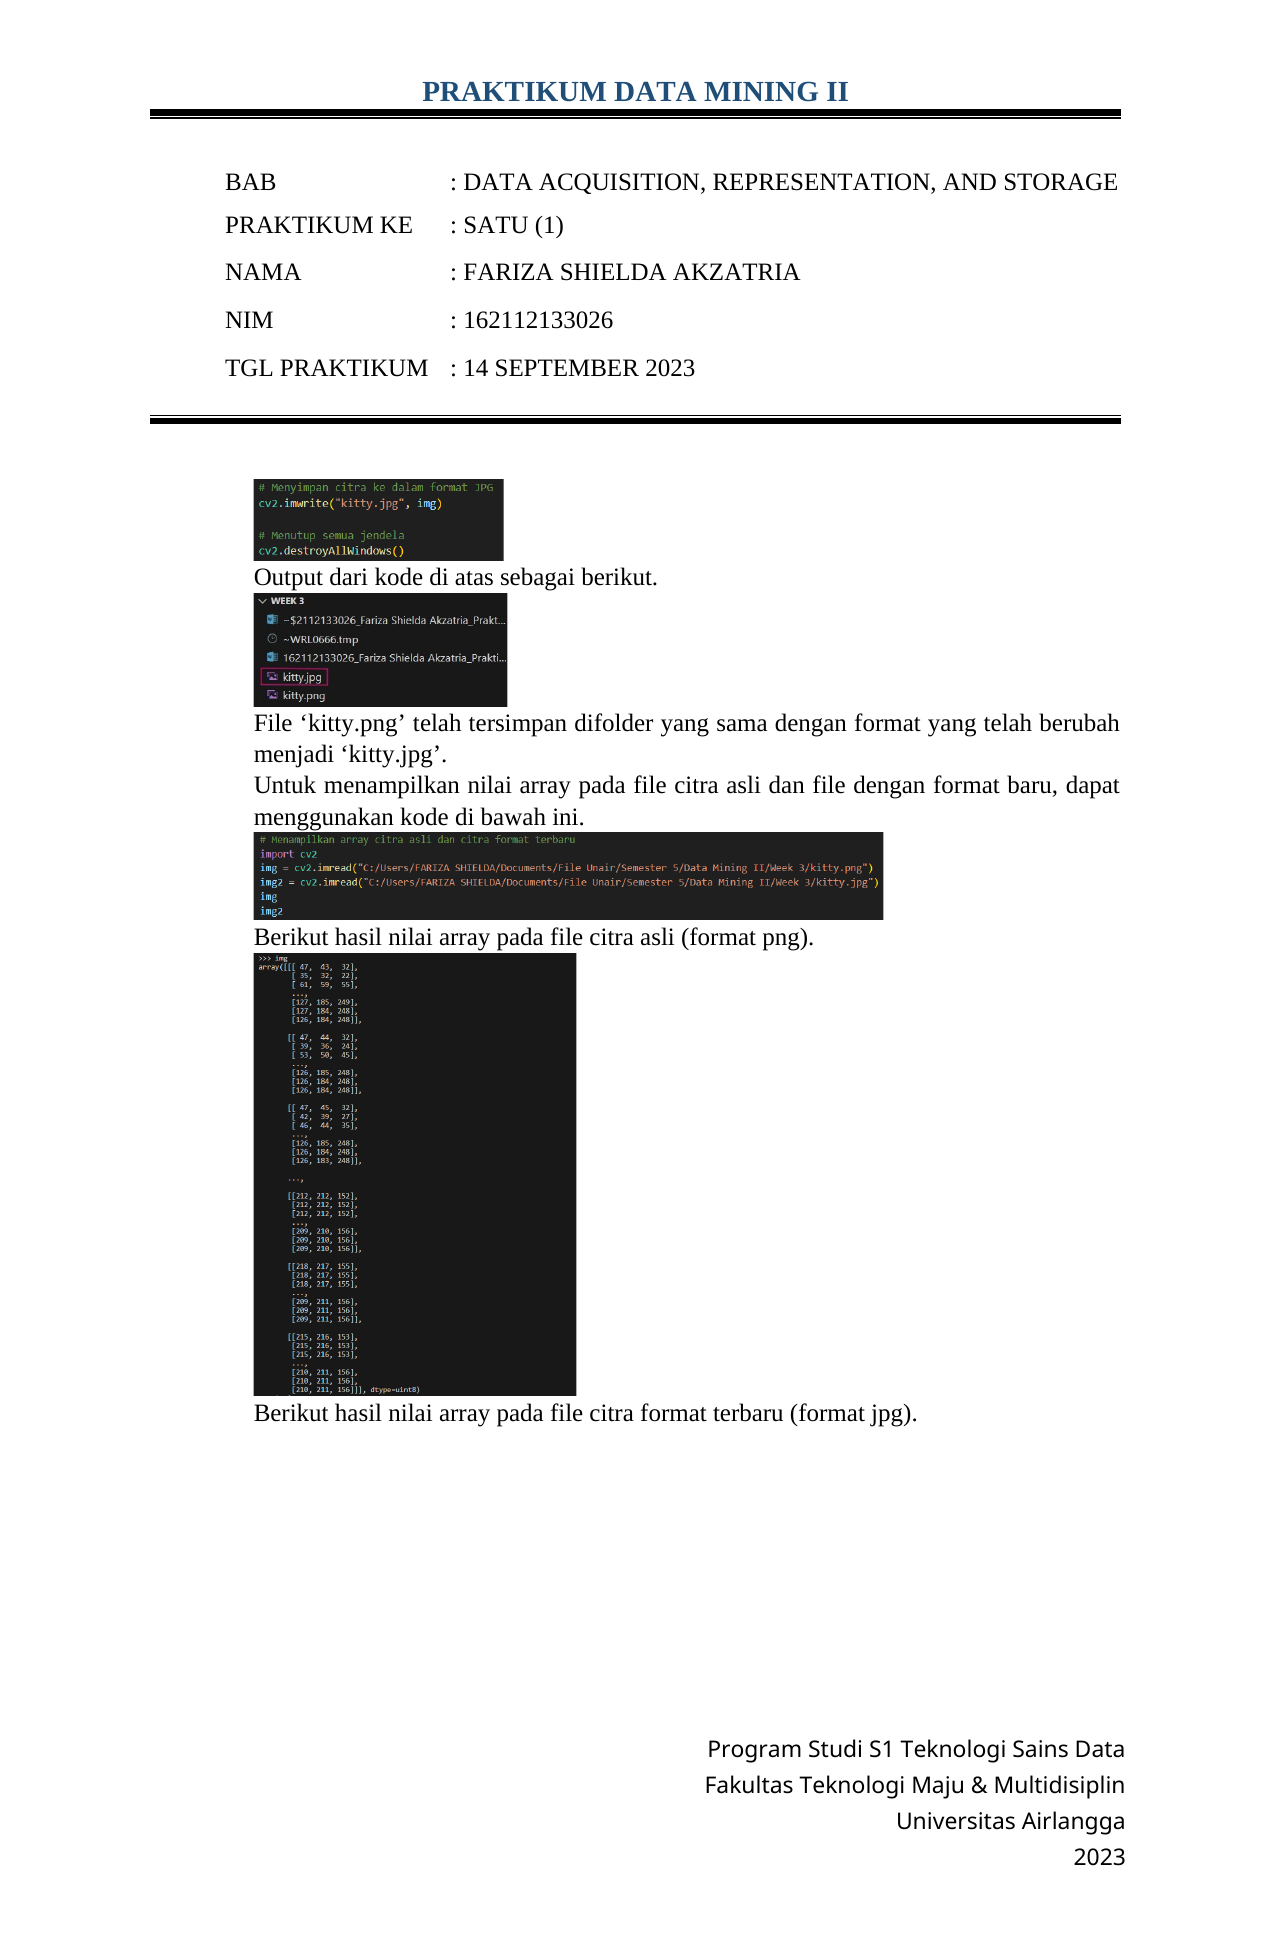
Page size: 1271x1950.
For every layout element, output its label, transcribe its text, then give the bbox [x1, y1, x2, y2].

list Untuk menampilkan nilai array pada file citra asli dan file dengan format baru, dapat menggunakan kode di bawah ini. [253, 771, 1121, 830]
picture [253, 832, 884, 920]
picture [253, 593, 508, 707]
picture [253, 953, 577, 1396]
list Berikut hasil nilai array pada file citra format terbaru (format jpg). [253, 1398, 1121, 1427]
list File ‘kitty.png’ telah tersimpan difolder yang sama dengan format yang telah berubah menjadi ‘kitty.jpg’. [253, 708, 1121, 768]
list Output dari kode di atas sebagai berikut. [253, 562, 1121, 591]
picture [253, 479, 504, 561]
list Berikut hasil nilai array pada file citra asli (format png). [253, 922, 1121, 951]
